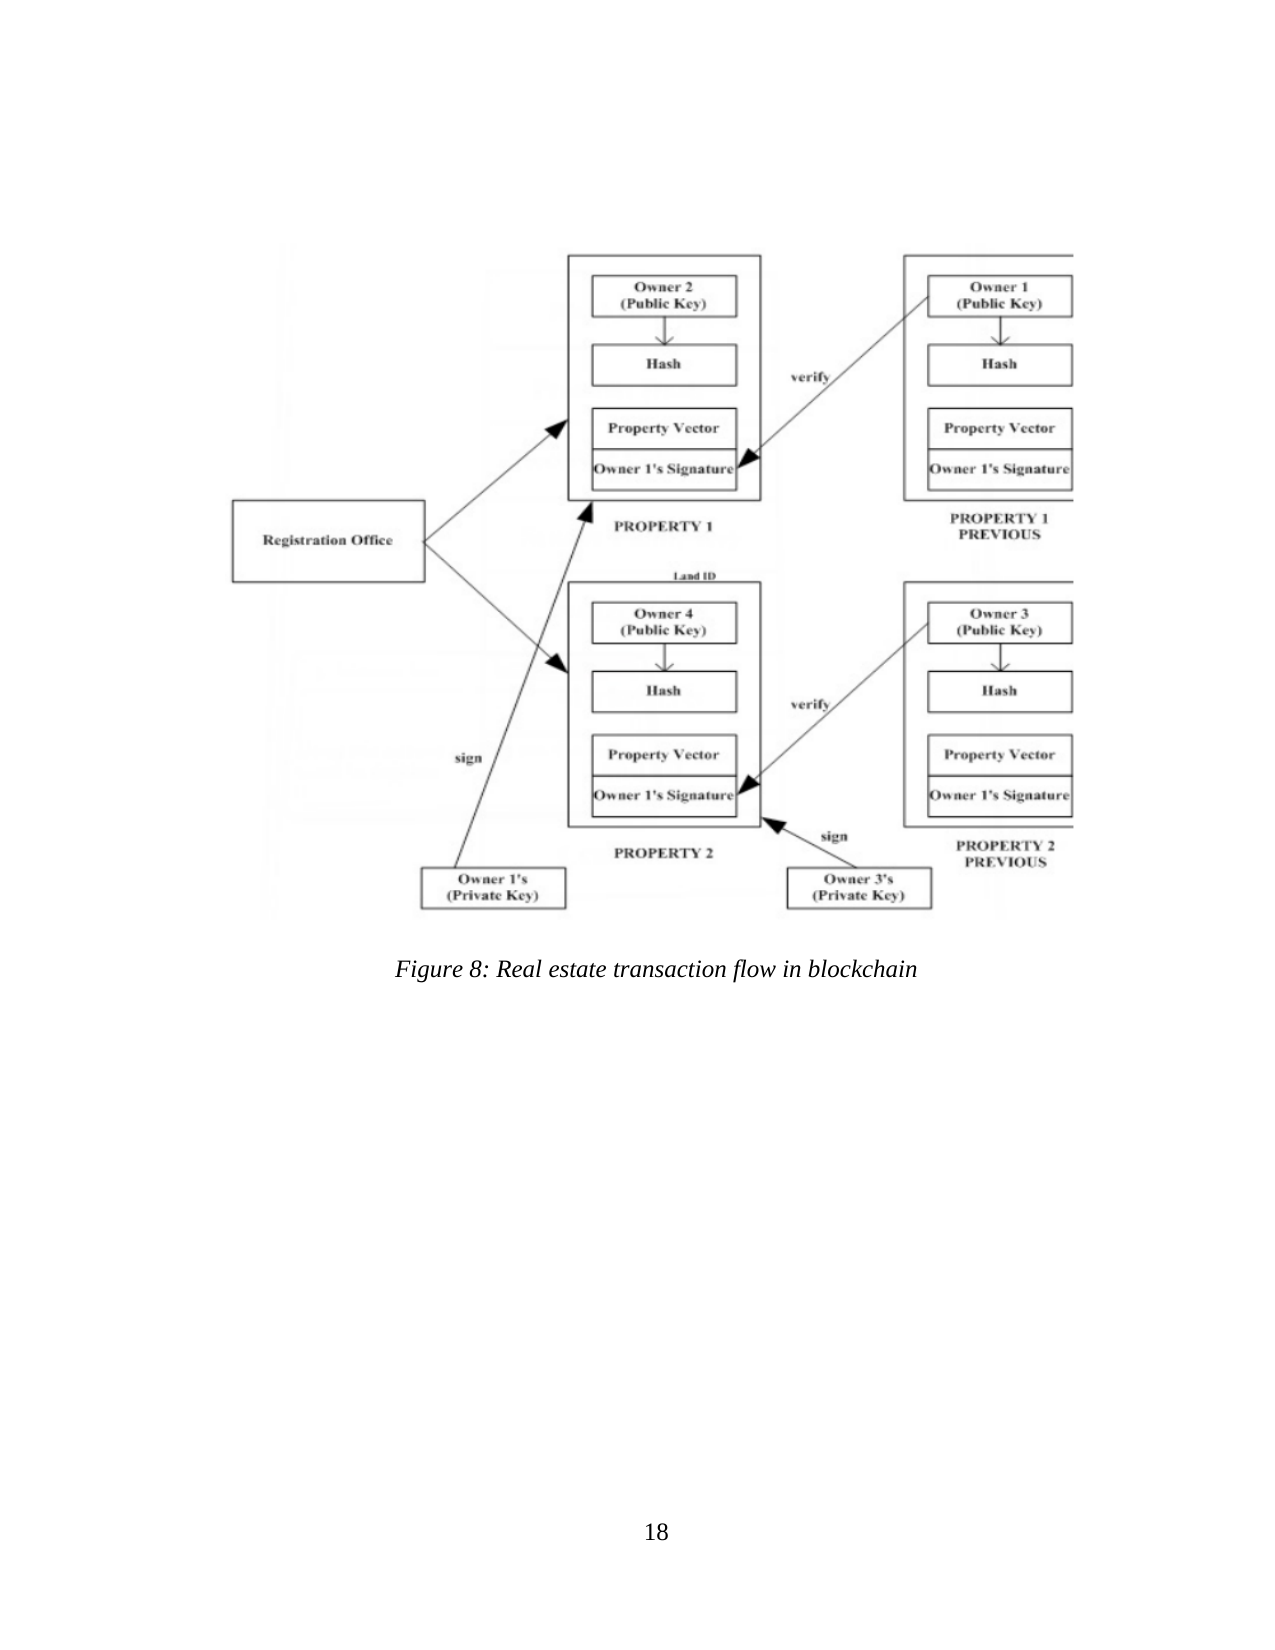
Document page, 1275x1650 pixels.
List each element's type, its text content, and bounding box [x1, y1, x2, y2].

text Figure : Real estate transaction flow in blockchain [225, 954, 1087, 983]
picture [225, 243, 1088, 928]
